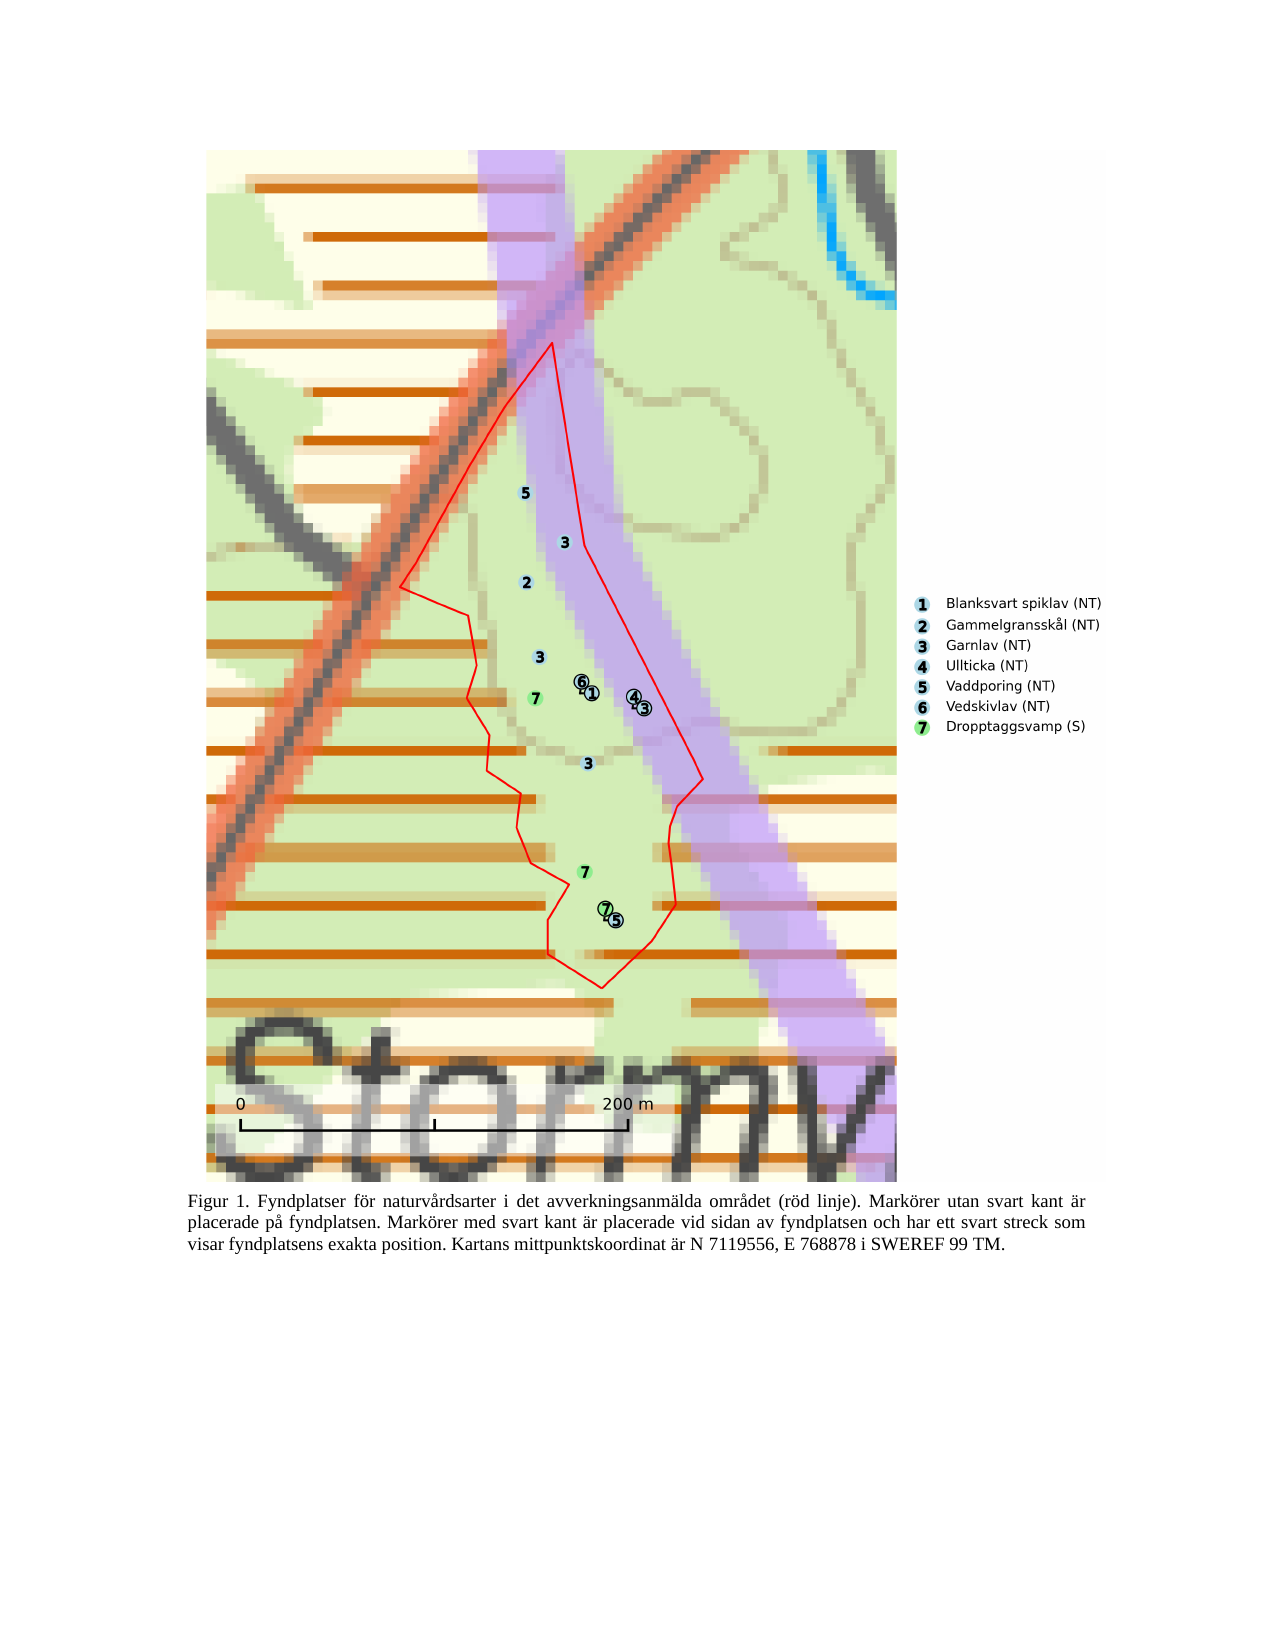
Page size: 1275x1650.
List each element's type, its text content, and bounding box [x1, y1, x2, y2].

text Figur 1. Fyndplatser för naturvårdsarter i det avverkningsanmälda området (röd linje). Markörer utan svart kant är placerade på fyndplatsen. Markörer med svart kant är placerade vid sidan av fyndplatsen och har ett svart streck som visar fyndplatsens exakta position. Kartans mittpunktskoordinat är N 7119556, E 768878 i SWEREF 99 TM. [187, 1190, 1087, 1254]
picture [206, 150, 1107, 1182]
